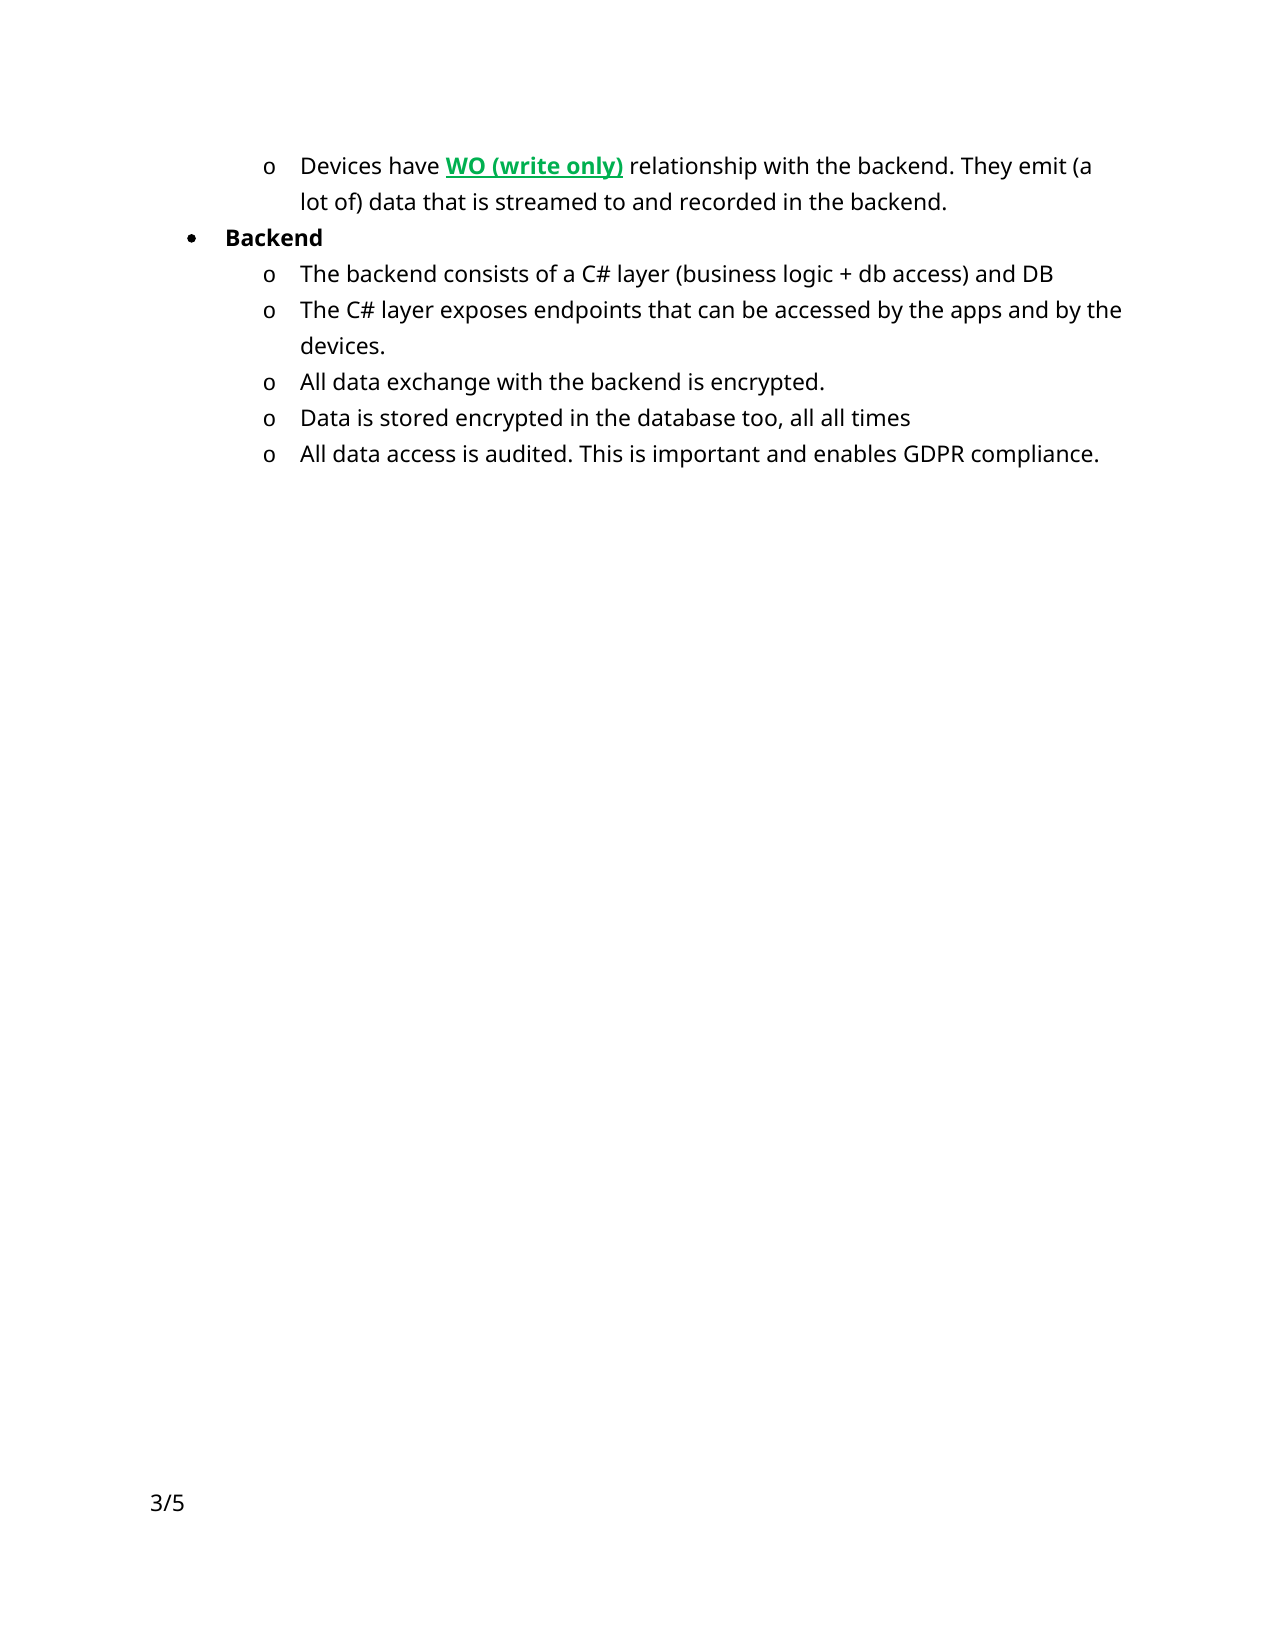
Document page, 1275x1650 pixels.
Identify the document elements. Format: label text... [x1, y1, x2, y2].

list Devices have WO (write only) relationship with the backend. They emit (a lot of) data that is streamed to and recorded in the backend. [262, 150, 1125, 217]
list All data access is audited. This is important and enables GDPR compliance. [262, 438, 1125, 469]
list Backend [187, 222, 1125, 253]
list All data exchange with the backend is encrypted. [262, 366, 1125, 397]
list Data is stored encrypted in the database too, all all times [262, 402, 1125, 433]
list The C# layer exposes endpoints that can be accessed by the apps and by the devices. [262, 294, 1125, 361]
list The backend consists of a C# layer (business logic + db access) and DB [262, 258, 1125, 289]
